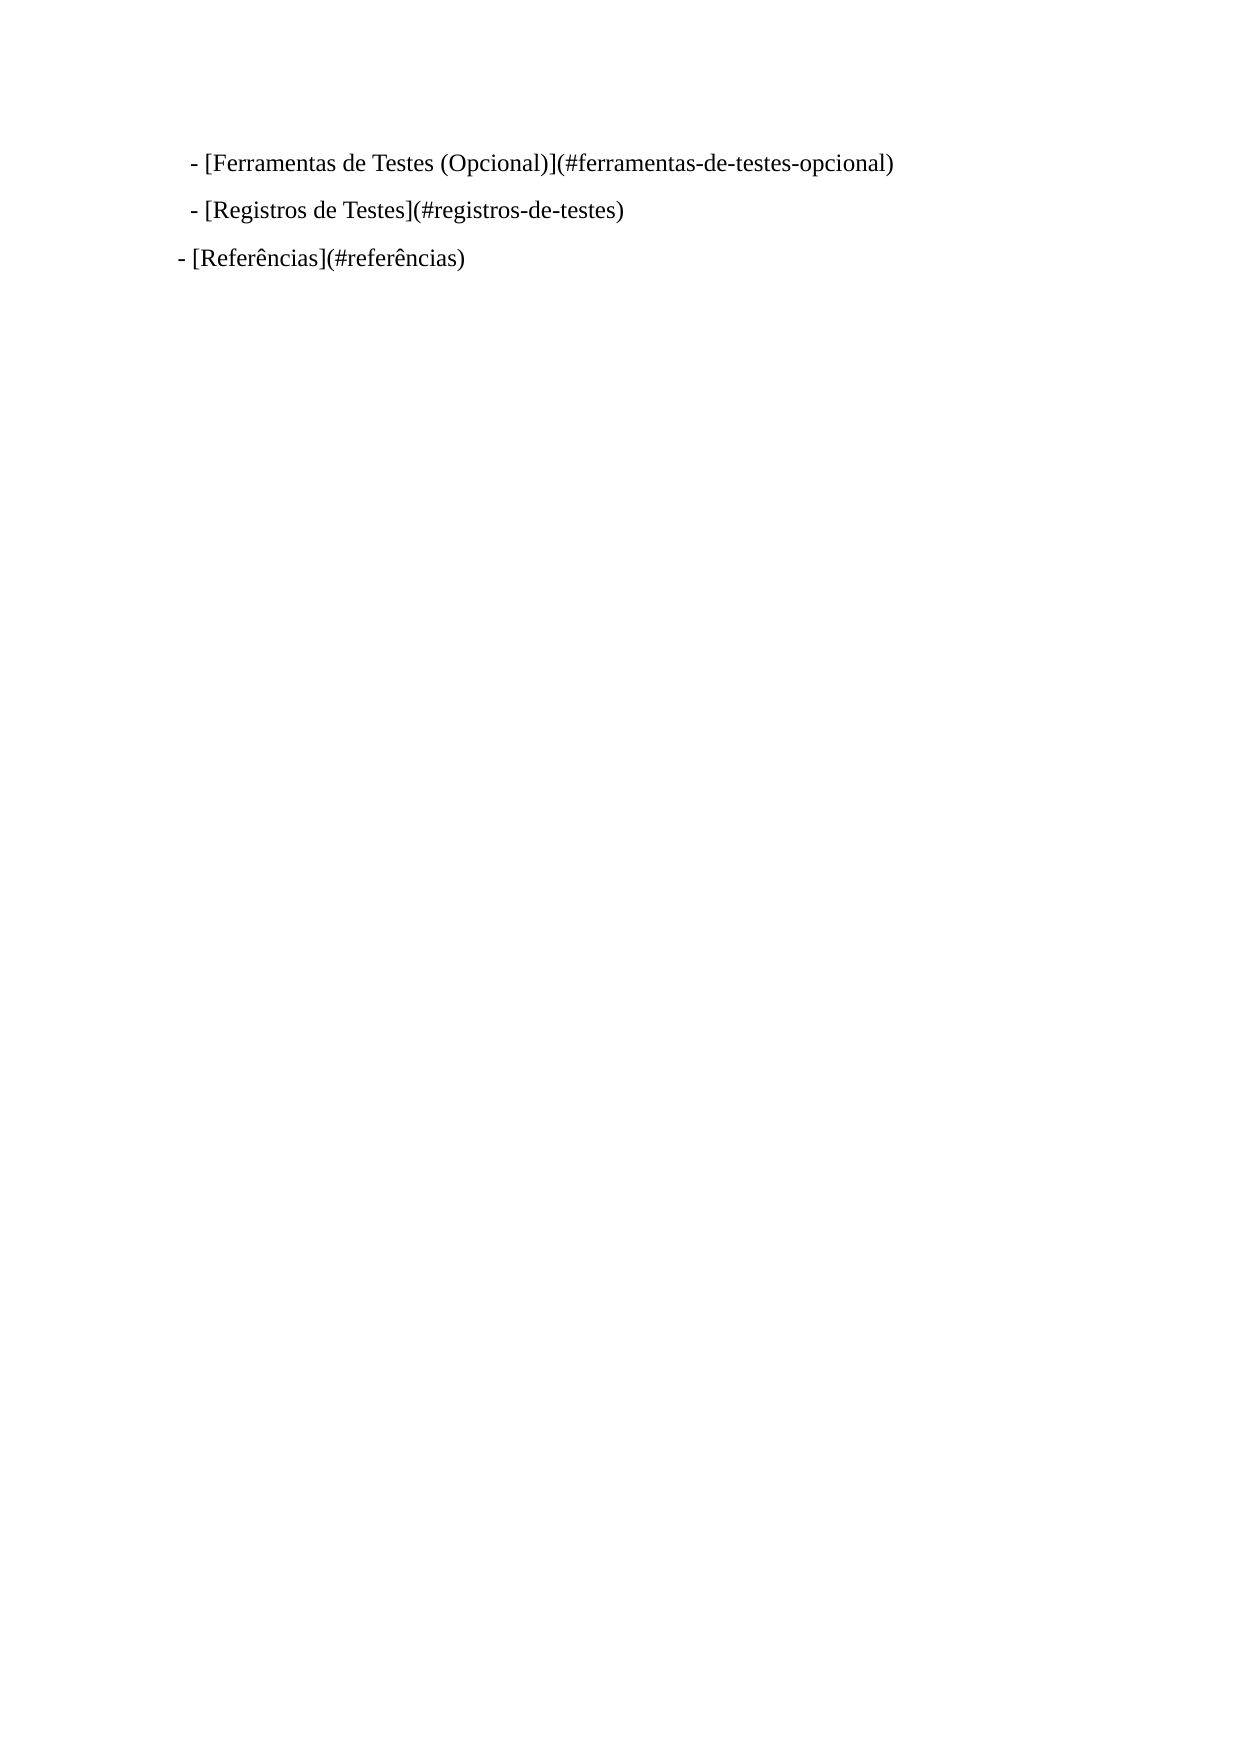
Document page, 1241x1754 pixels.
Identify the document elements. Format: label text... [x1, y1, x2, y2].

text - [Referências](#referências) [177, 243, 1063, 272]
text - [Ferramentas de Testes (Opcional)](#ferramentas-de-testes-opcional) [177, 148, 1063, 176]
text - [Registros de Testes](#registros-de-testes) [177, 195, 1063, 224]
